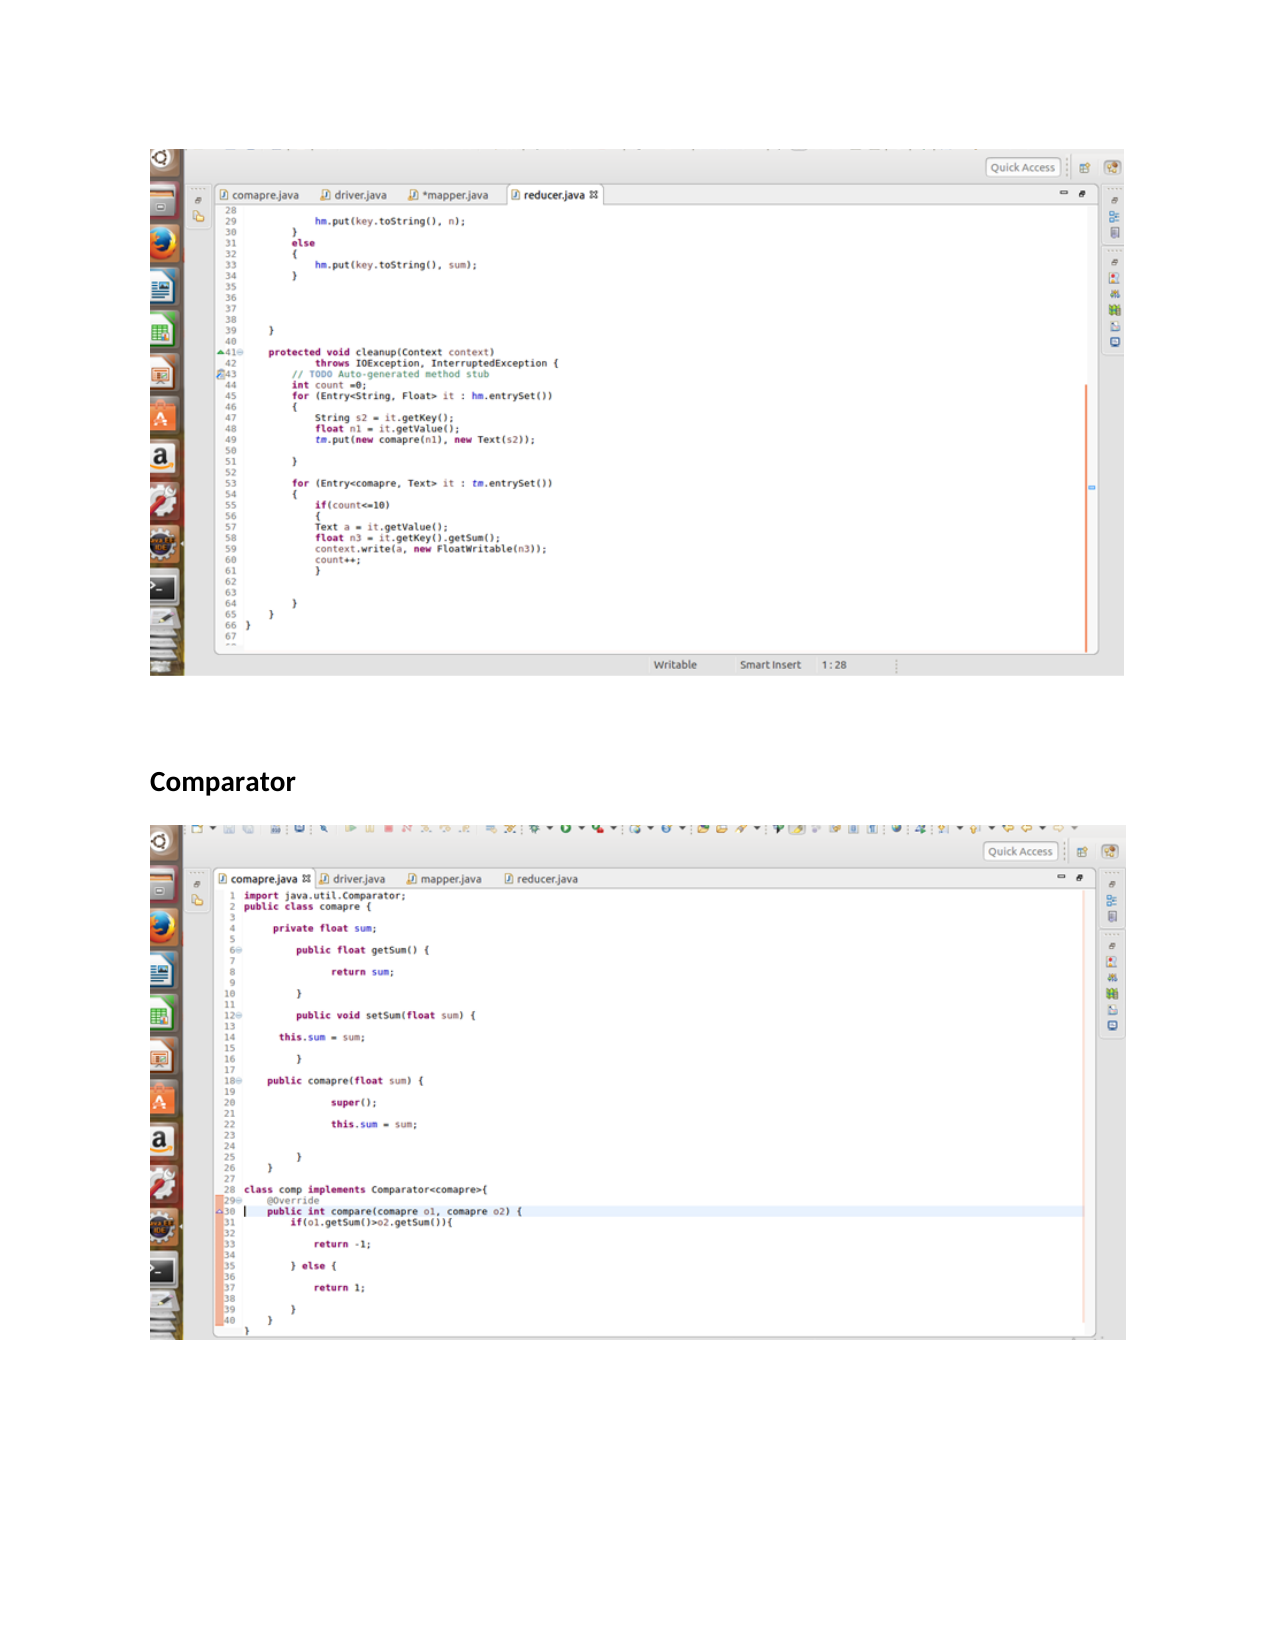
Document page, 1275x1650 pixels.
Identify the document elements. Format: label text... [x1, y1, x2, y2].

picture [150, 149, 1124, 677]
picture [150, 825, 1126, 1340]
text Comparator [150, 763, 1125, 799]
